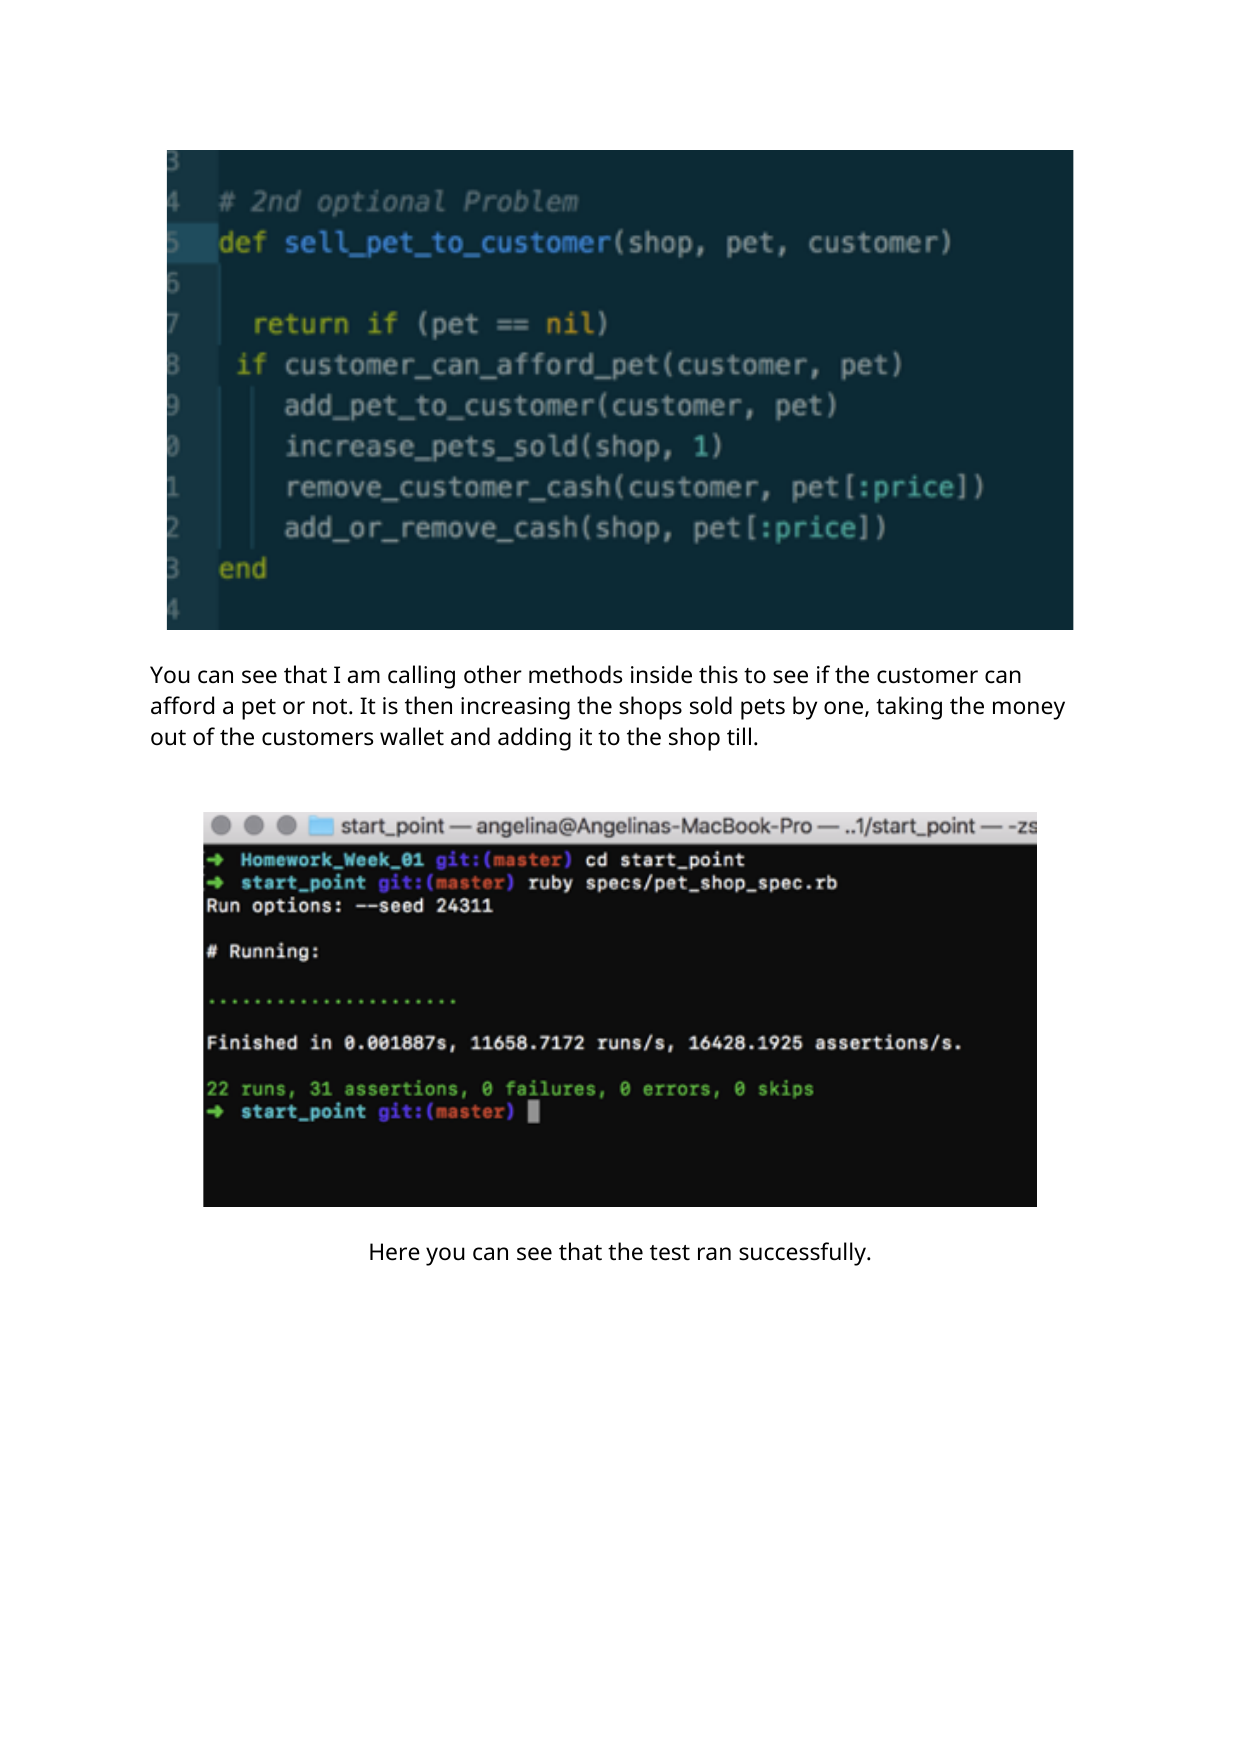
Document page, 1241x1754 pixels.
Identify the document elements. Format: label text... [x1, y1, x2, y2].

text You can see that I am calling other methods inside this to see if the customer can afford a pet or not. It is then increasing the shops sold pets by one, taking the money out of the customers wallet and adding it to the shop till. [150, 659, 1090, 752]
picture [203, 812, 1037, 1207]
text Here you can see that the test ran successfully. [150, 1236, 1090, 1267]
picture [166, 150, 1074, 630]
